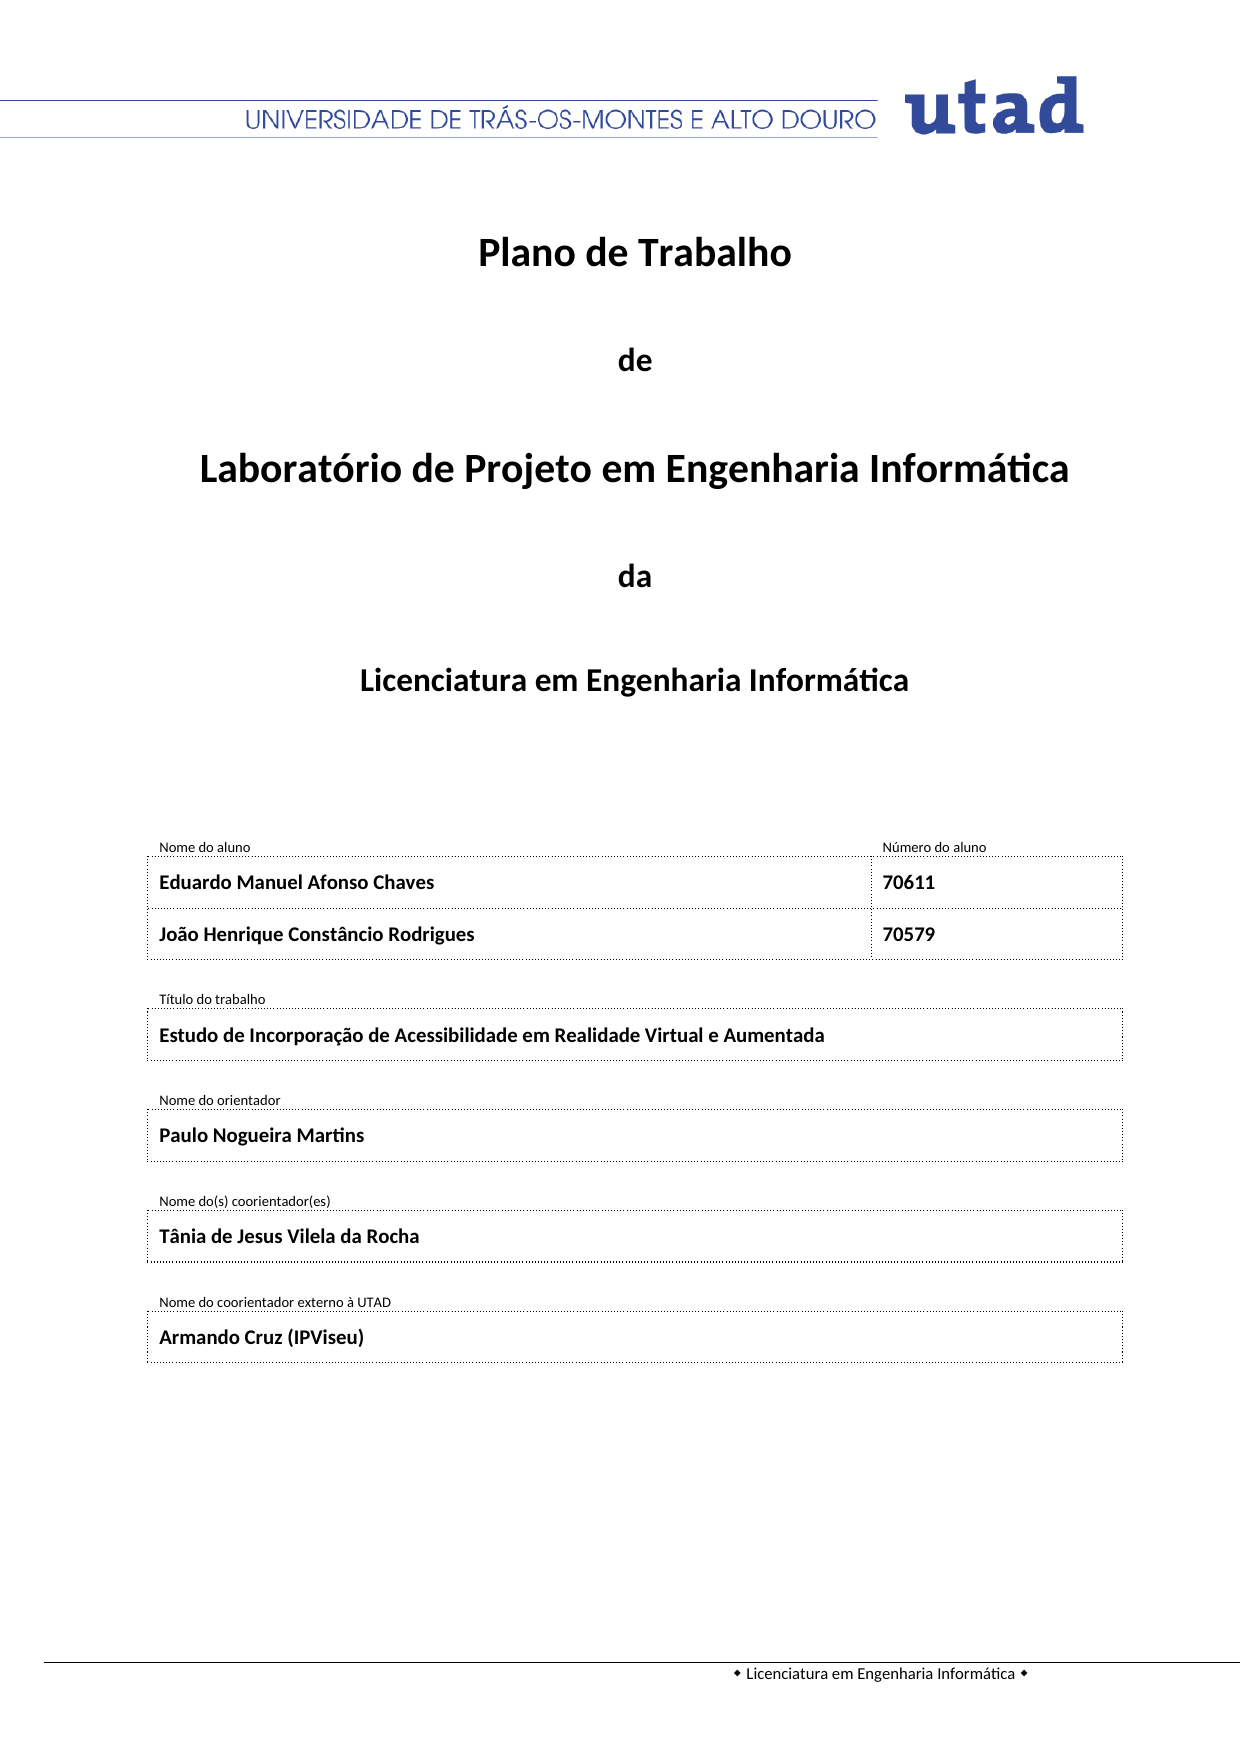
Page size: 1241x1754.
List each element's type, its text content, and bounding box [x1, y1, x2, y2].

table_cell Armando Cruz (IPViseu) [148, 1311, 1122, 1362]
text de [148, 339, 1122, 379]
table_cell Estudo de Incorporação de Acessibilidade em Realidade Virtual e Aumentada [148, 1008, 1122, 1060]
text Licenciatura em Engenharia Informática [148, 659, 1122, 699]
table_header Nome do orientador [148, 1091, 1122, 1109]
text da [148, 555, 1122, 596]
table_cell João Henrique Constâncio Rodrigues [148, 908, 871, 959]
text Laboratório de Projeto em Engenharia Informática [148, 442, 1122, 493]
text Plano de Trabalho [148, 226, 1122, 276]
table_cell Eduardo Manuel Afonso Chaves [148, 856, 871, 907]
picture [0, 19, 1236, 148]
table_header Nome do coorientador externo à UTAD [148, 1293, 1122, 1311]
table_header Nome do(s) coorientador(es) [148, 1192, 1122, 1210]
table_cell Paulo Nogueira Martins [148, 1109, 1122, 1161]
table_cell Tânia de Jesus Vilela da Rocha [148, 1210, 1122, 1261]
table_cell 70611 [871, 856, 1122, 907]
table_header Título do trabalho [148, 990, 1122, 1008]
table_cell 70579 [871, 908, 1122, 959]
table_header Número do aluno [871, 838, 1122, 856]
table_header Nome do aluno [148, 838, 871, 856]
